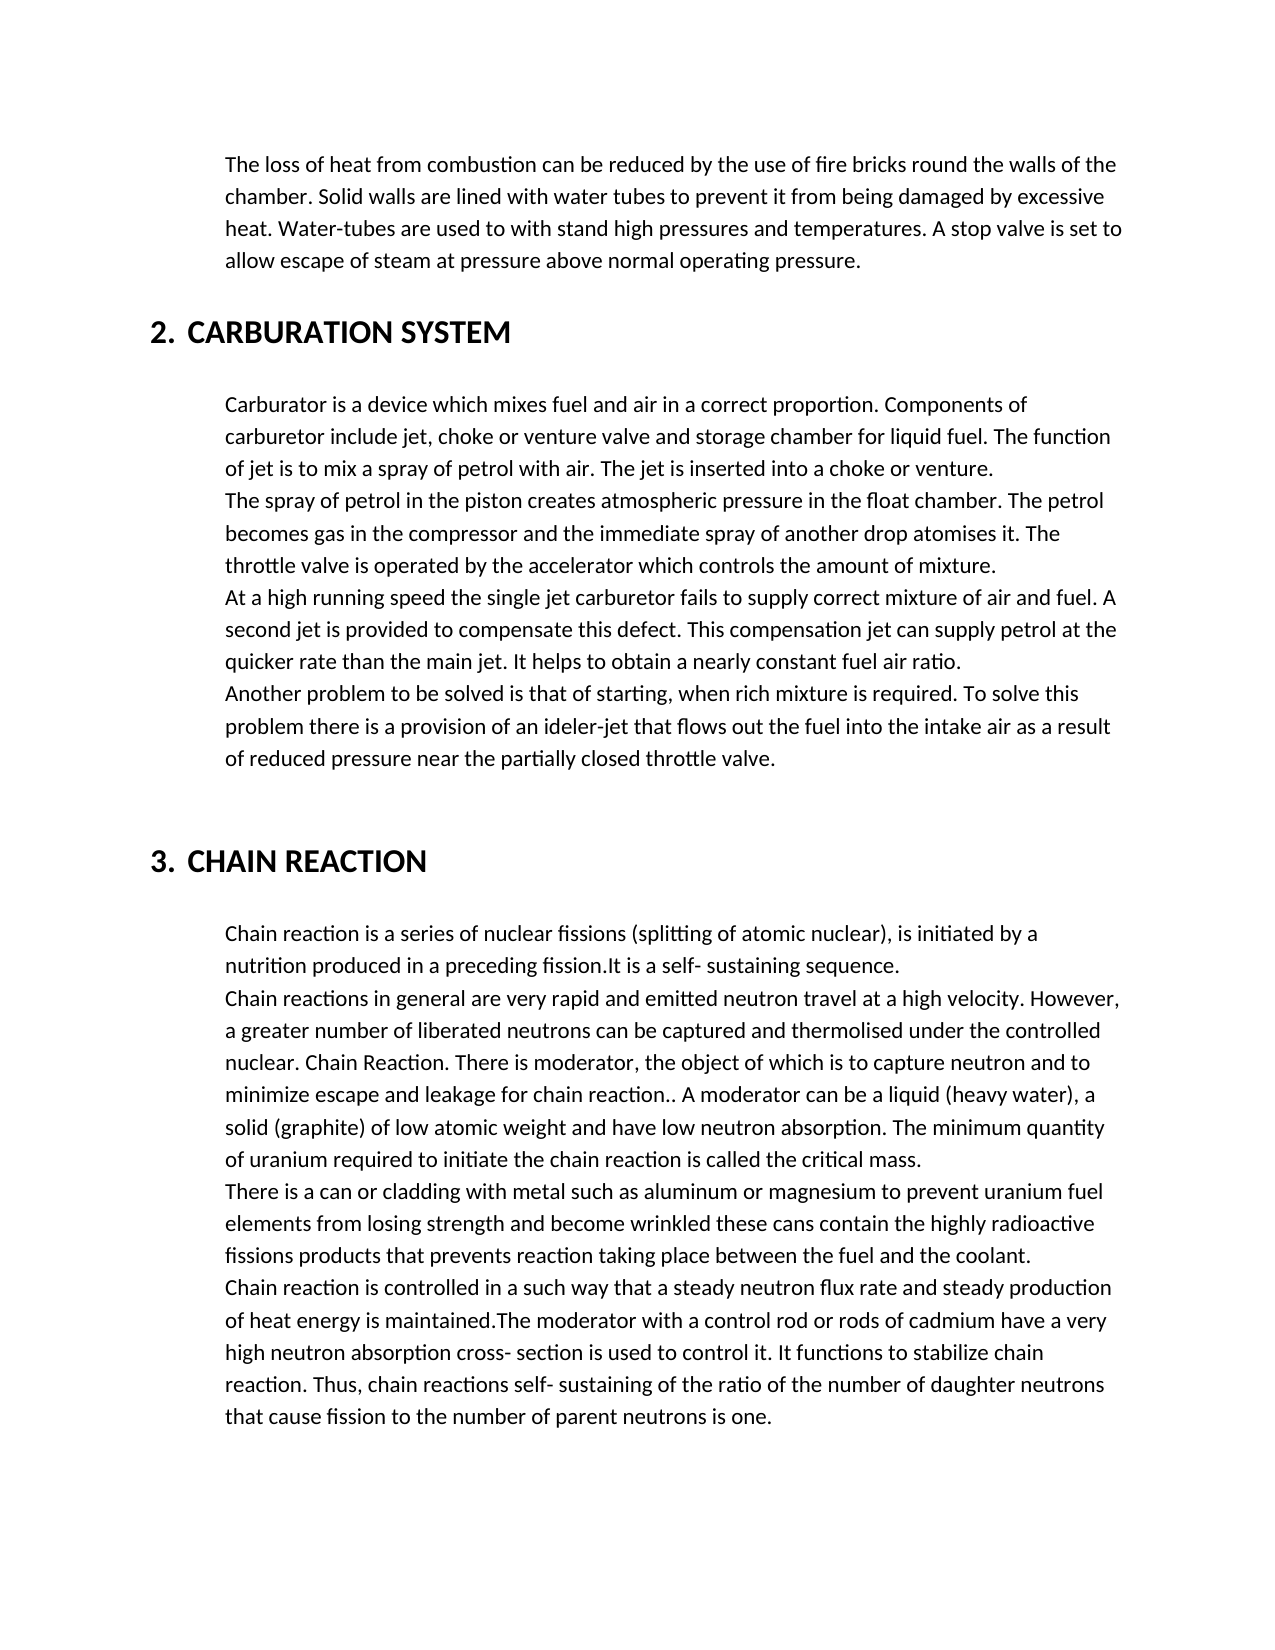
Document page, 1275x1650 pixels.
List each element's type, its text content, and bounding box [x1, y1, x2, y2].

list CARBURATION SYSTEM [150, 311, 1125, 352]
list Carburator is a device which mixes fuel and air in a correct proportion. Components of carburetor include jet, choke or venture valve and storage chamber for liquid fuel. The function of jet is to mix a spray of petrol with air. The jet is inserted into a choke or venture. [225, 390, 1125, 482]
list Chain reactions in general are very rapid and emitted neutron travel at a high velocity. However, a greater number of liberated neutrons can be captured and thermolised under the controlled nuclear. Chain Reaction. There is moderator, the object of which is to capture neutron and to minimize escape and leakage for chain reaction.. A moderator can be a liquid (heavy water), a solid (graphite) of low atomic weight and have low neutron absorption. The minimum quantity of uranium required to initiate the chain reaction is called the critical mass. [225, 984, 1125, 1173]
list Another problem to be solved is that of starting, when rich mixture is required. To solve this problem there is a provision of an ideler-jet that flows out the fuel into the intake air as a result of reduced pressure near the partially closed throttle valve. [225, 679, 1125, 772]
list At a high running speed the single jet carburetor fails to supply correct mixture of air and fuel. A second jet is provided to compensate this defect. This compensation jet can supply petrol at the quicker rate than the main jet. It helps to obtain a nearly constant fuel air ratio. [225, 583, 1125, 675]
list There is a can or cladding with metal such as aluminum or magnesium to prevent uranium fuel elements from losing strength and become wrinkled these cans contain the highly radioactive fissions products that prevents reaction taking place between the fuel and the coolant. [225, 1177, 1125, 1269]
list CHAIN REACTION [150, 841, 1125, 881]
list The loss of heat from combustion can be reduced by the use of fire bricks round the walls of the chamber. Solid walls are lined with water tubes to prevent it from being damaged by excessive heat. Water-tubes are used to with stand high pressures and temperatures. A stop valve is set to allow escape of steam at pressure above normal operating pressure. [225, 150, 1125, 274]
list The spray of petrol in the piston creates atmospheric pressure in the float chamber. The petrol becomes gas in the compressor and the immediate spray of another drop atomises it. The throttle valve is operated by the accelerator which controls the amount of mixture. [225, 486, 1125, 579]
list Chain reaction is controlled in a such way that a steady neutron flux rate and steady production of heat energy is maintained.The moderator with a control rod or rods of cadmium have a very high neutron absorption cross- section is used to control it. It functions to stabilize chain reaction. Thus, chain reactions self- sustaining of the ratio of the number of daughter neutrons that cause fission to the number of parent neutrons is one. [225, 1273, 1125, 1430]
list Chain reaction is a series of nuclear fissions (splitting of atomic nuclear), is initiated by a nutrition produced in a preceding fission.It is a self- sustaining sequence. [225, 919, 1125, 980]
